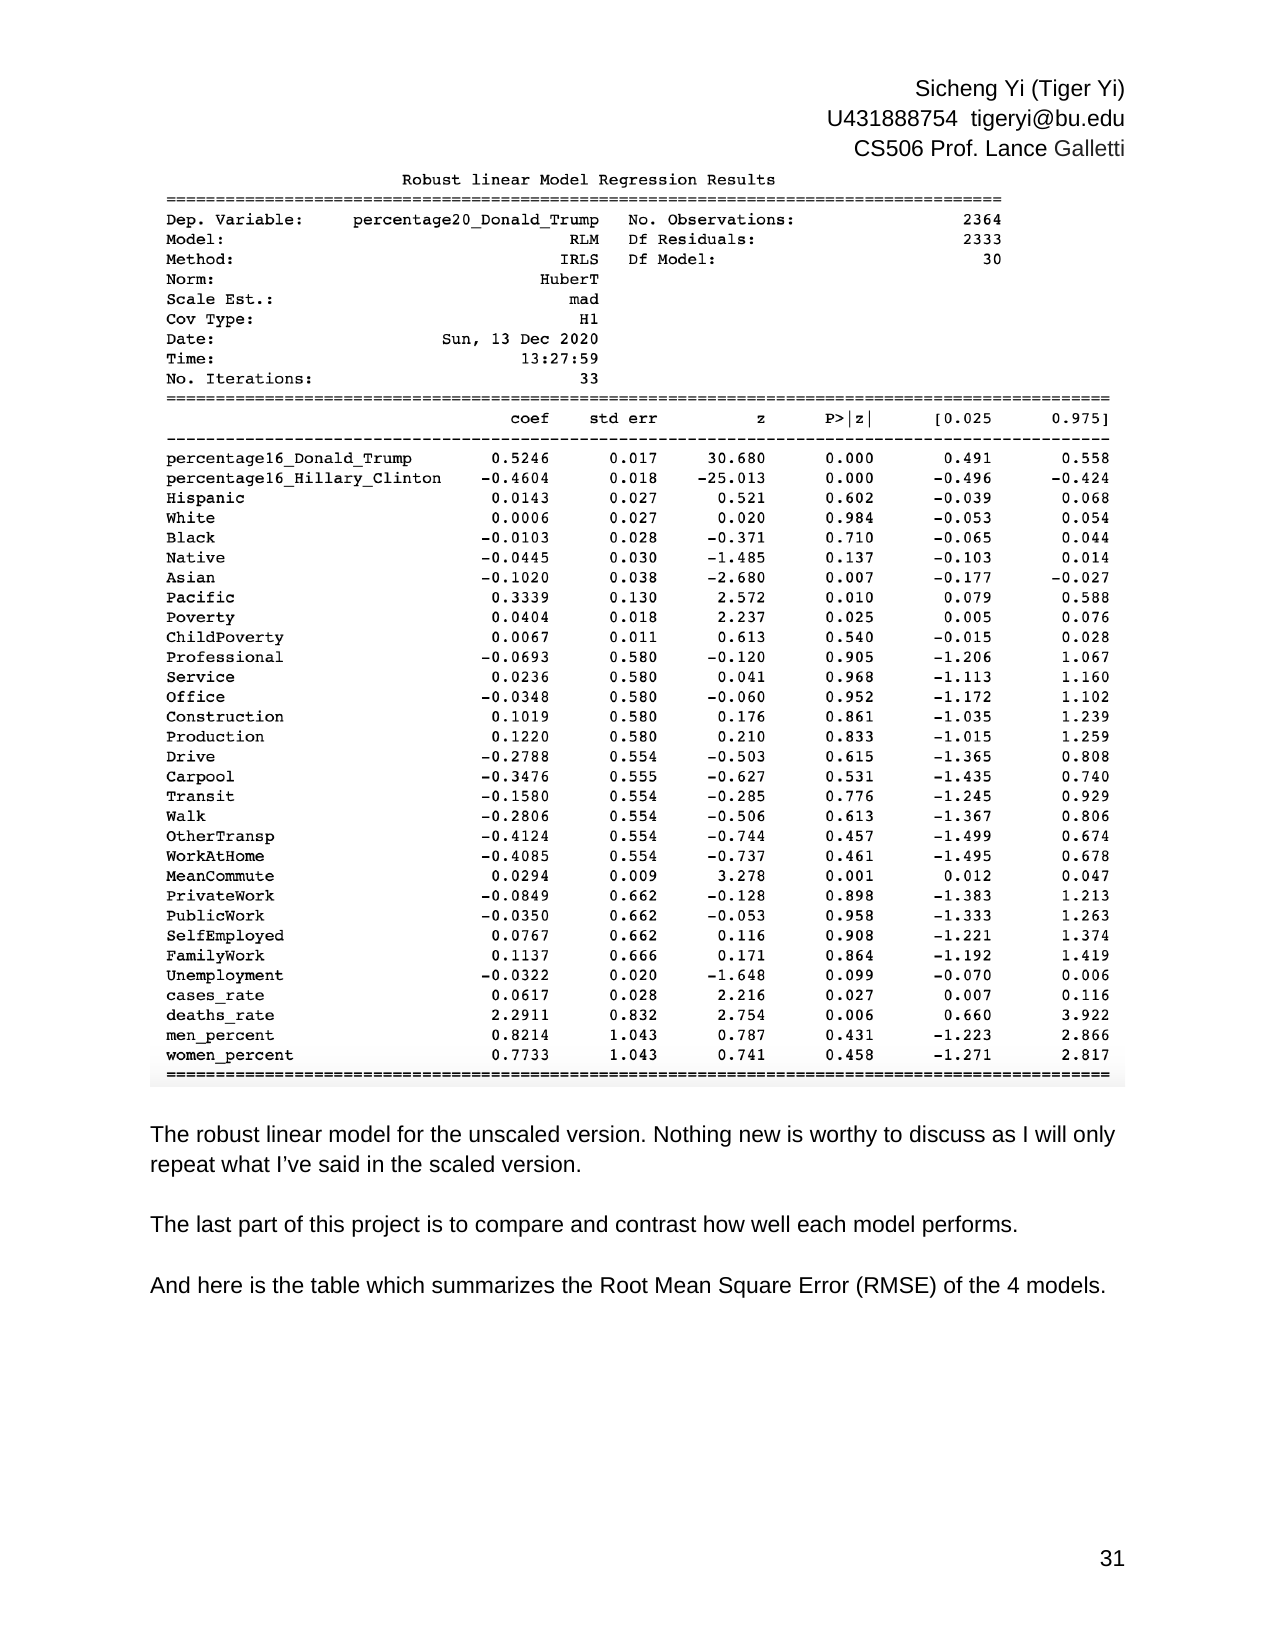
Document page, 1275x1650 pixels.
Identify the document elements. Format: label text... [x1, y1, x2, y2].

text And here is the table which summarizes the Root Mean Square Error (RMSE) of the 4 models. [150, 1272, 1125, 1298]
text The last part of this project is to compare and contrast how well each model performs. [150, 1211, 1125, 1237]
text The robust linear model for the unscaled version. Nothing new is worthy to discuss as I will only repeat what I’ve said in the scaled version. [150, 1121, 1125, 1177]
picture [150, 165, 1125, 1087]
